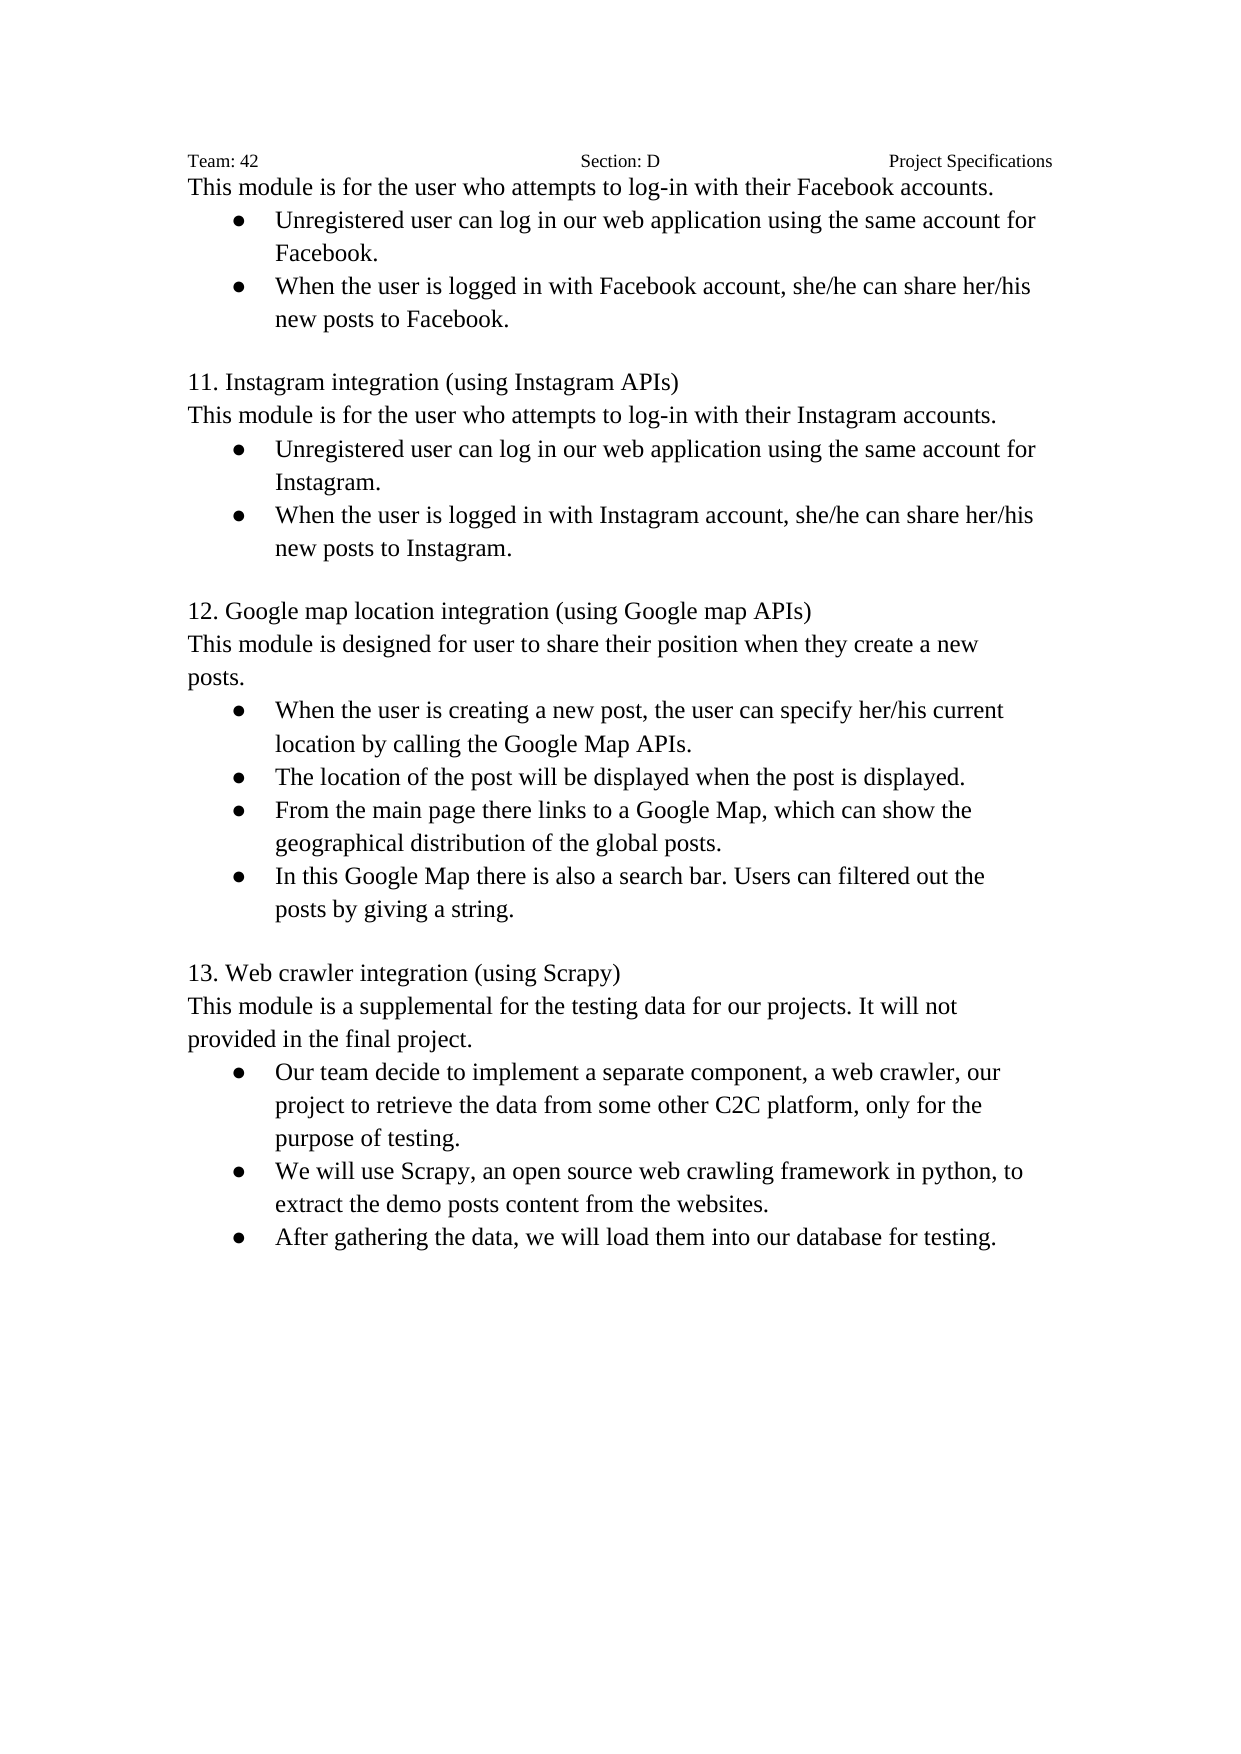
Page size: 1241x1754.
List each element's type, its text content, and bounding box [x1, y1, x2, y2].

list Unregistered user can log in our web application using the same account for Facebook. [231, 204, 1036, 266]
text 12. Google map location integration (using Google map APIs) [187, 596, 1036, 625]
list In this Google Map there is also a search bar. Users can filtered out the posts by giving a string. [231, 861, 1036, 923]
list The location of the post will be displayed when the post is displayed. [231, 762, 1036, 791]
text This module is for the user who attempts to log-in with their Facebook accounts. [187, 172, 1036, 200]
list When the user is logged in with Instagram account, she/he can share her/his new posts to Instagram. [231, 500, 1036, 562]
text This module is for the user who attempts to log-in with their Instagram accounts. [187, 401, 1036, 429]
list From the main page there links to a Google Map, which can show the geographical distribution of the global posts. [231, 795, 1036, 857]
list After gathering the data, we will load them into our database for testing. [231, 1222, 1036, 1251]
text This module is designed for user to share their position when they create a new posts. [187, 629, 1036, 691]
text 11. Instagram integration (using Instagram APIs) [187, 367, 1036, 396]
list Unregistered user can log in our web application using the same account for Instagram. [231, 433, 1036, 495]
list We will use Scrapy, an open source web crawling framework in python, to extract the demo posts content from the websites. [231, 1156, 1036, 1218]
list Our team decide to implement a separate component, a web crawler, our project to retrieve the data from some other C2C platform, only for the purpose of testing. [231, 1057, 1036, 1152]
list When the user is creating a new post, the user can specify her/his current location by calling the Google Map APIs. [231, 696, 1036, 757]
text This module is a supplemental for the testing data for our projects. It will not provided in the final project. [187, 991, 1036, 1052]
list When the user is logged in with Facebook account, she/he can share her/his new posts to Facebook. [231, 271, 1036, 333]
text 13. Web crawler integration (using Scrapy) [187, 958, 1036, 986]
